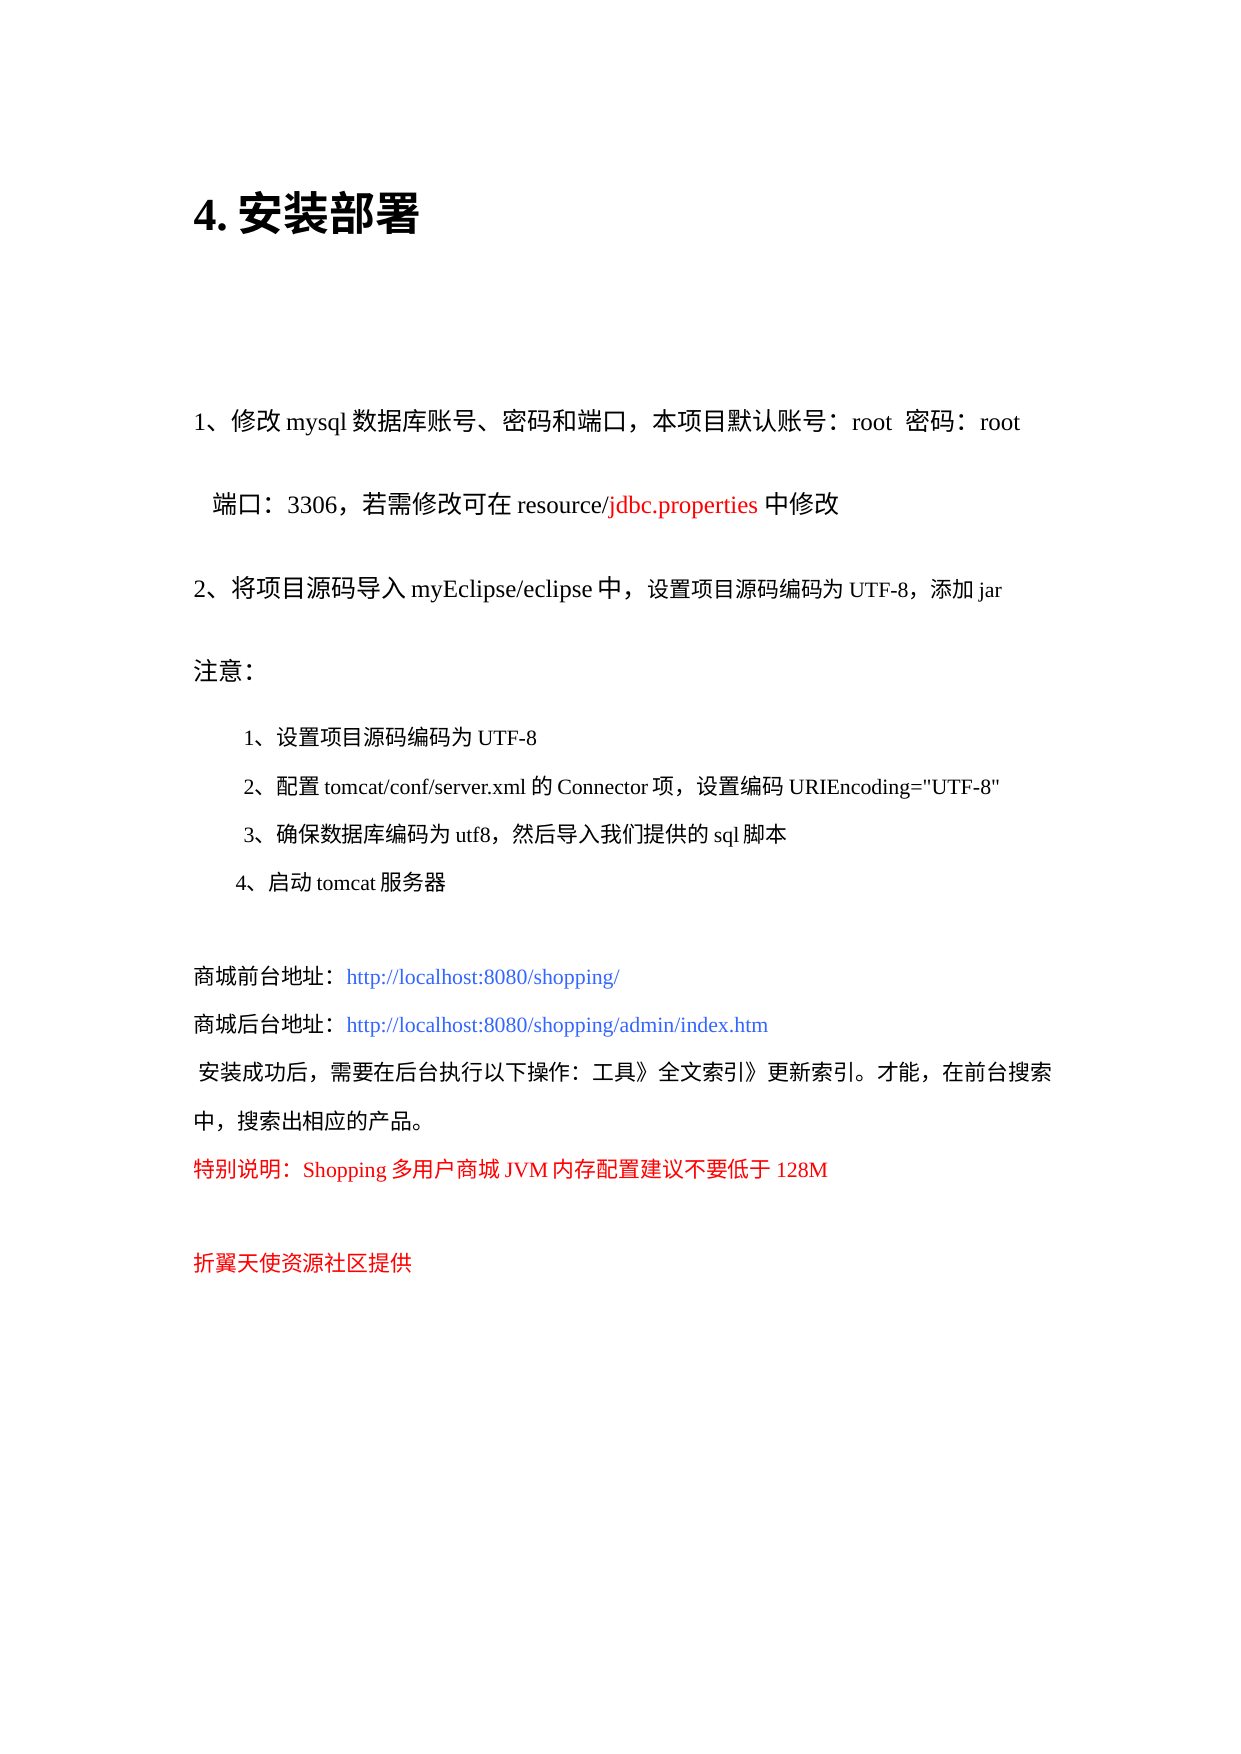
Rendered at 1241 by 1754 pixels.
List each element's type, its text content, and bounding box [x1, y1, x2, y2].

text 4、启动tomcat服务器 [193, 865, 1053, 897]
text 1、设置项目源码编码为UTF-8 [243, 720, 1053, 752]
text 1、修改mysql数据库账号、密码和端口，本项目默认账号：root 密码：root [193, 387, 1053, 452]
subtitle 安装部署 [193, 162, 1053, 259]
text 2、将项目源码导入myEclipse/eclipse中，设置项目源码编码为UTF-8，添加jar [193, 554, 1053, 619]
text 安装成功后，需要在后台执行以下操作：工具》全文索引》更新索引。才能，在前台搜索中，搜索出相应的产品。 [193, 1055, 1053, 1136]
text 注意： [193, 637, 1053, 702]
text 商城后台地址：http://localhost:8080/shopping/admin/index.htm [193, 1007, 1053, 1039]
text 折翼天使资源社区提供 [193, 1246, 1053, 1278]
text 3、确保数据库编码为utf8，然后导入我们提供的sql脚本 [243, 817, 1053, 849]
text 2、配置tomcat/conf/server.xml的Connector项，设置编码 URIEncoding="UTF-8" [243, 768, 1053, 801]
text 特别说明：Shopping多用户商城JVM内存配置建议不要低于128M [193, 1152, 1053, 1184]
text 端口：3306，若需修改可在resource/jdbc.properties 中修改 [193, 471, 1053, 536]
text 商城前台地址：http://localhost:8080/shopping/ [193, 958, 1053, 991]
